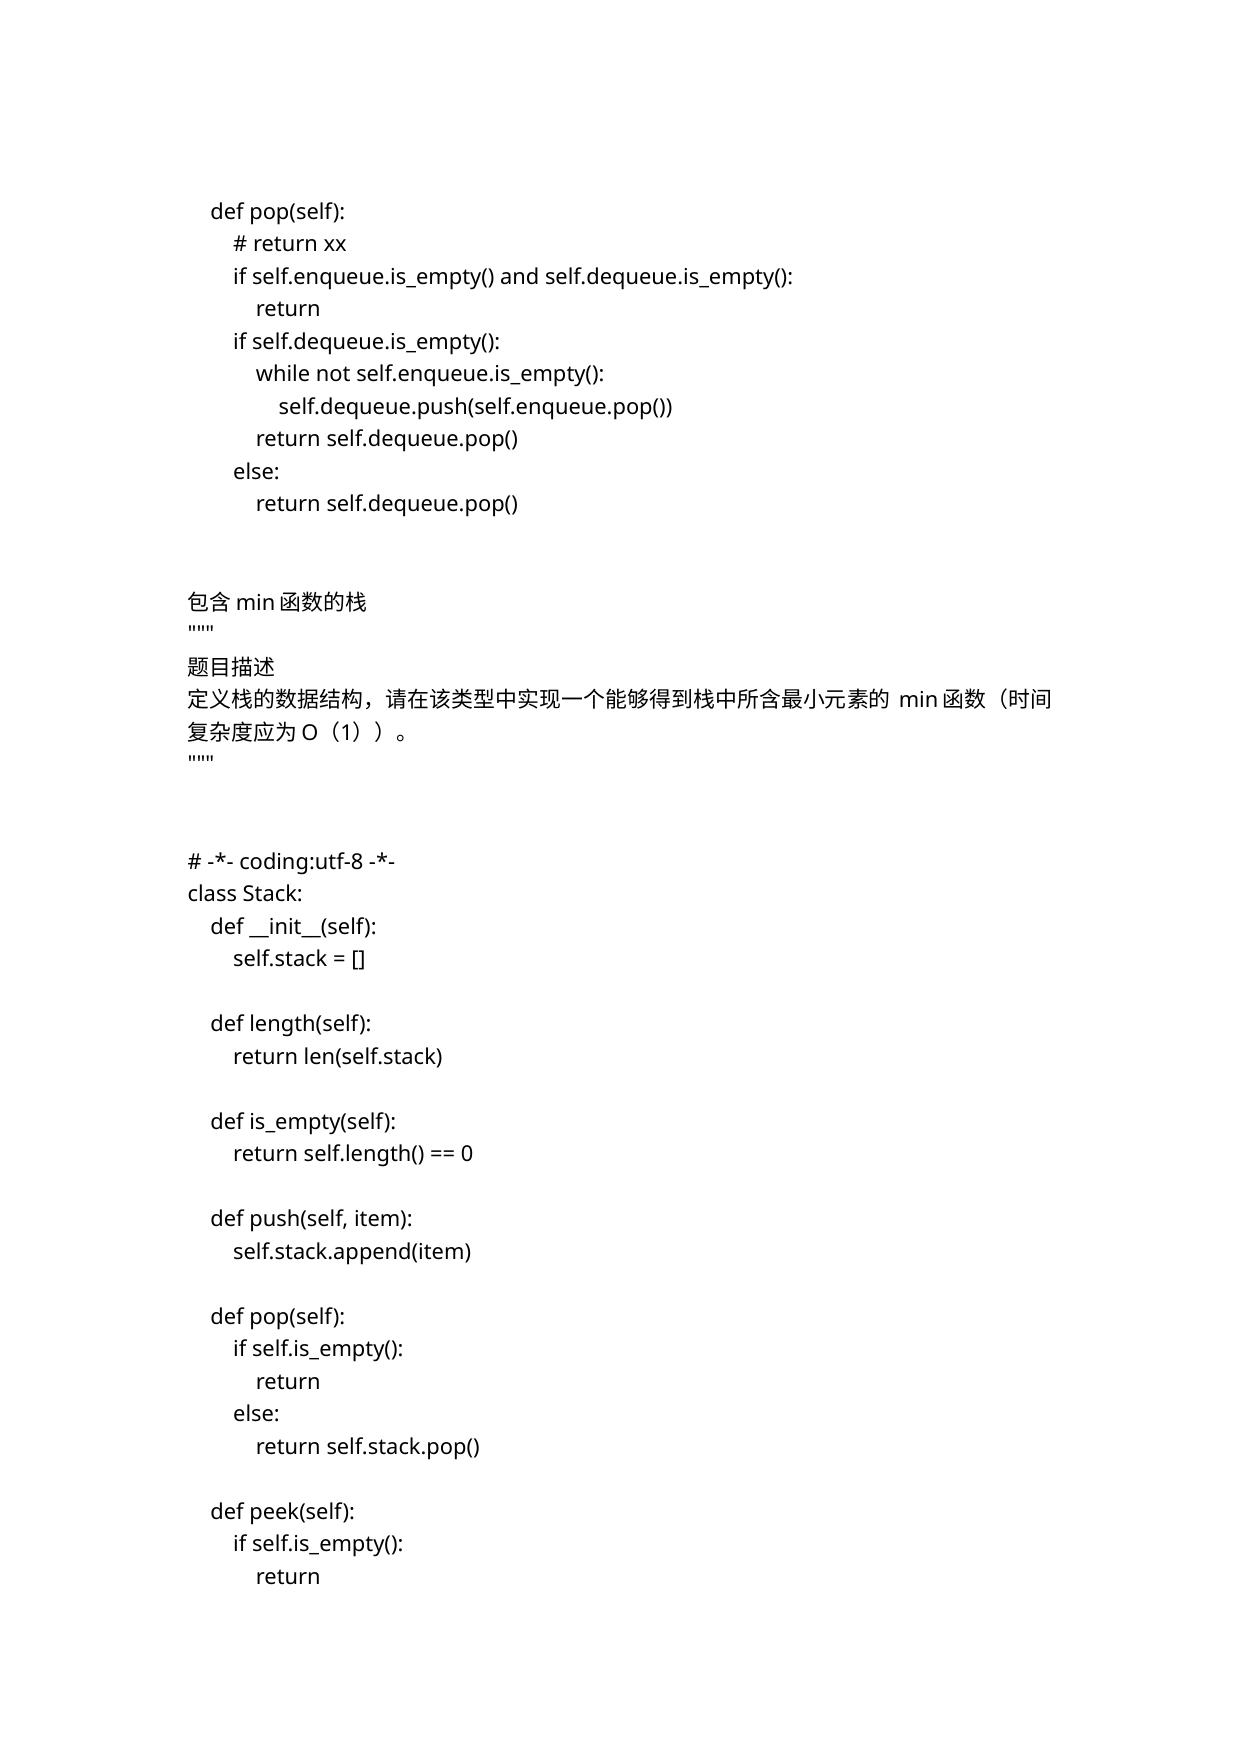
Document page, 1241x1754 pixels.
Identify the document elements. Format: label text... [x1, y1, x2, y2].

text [187, 617, 1053, 1592]
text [187, 162, 1053, 519]
text 包含min函数的栈 [187, 584, 1053, 617]
